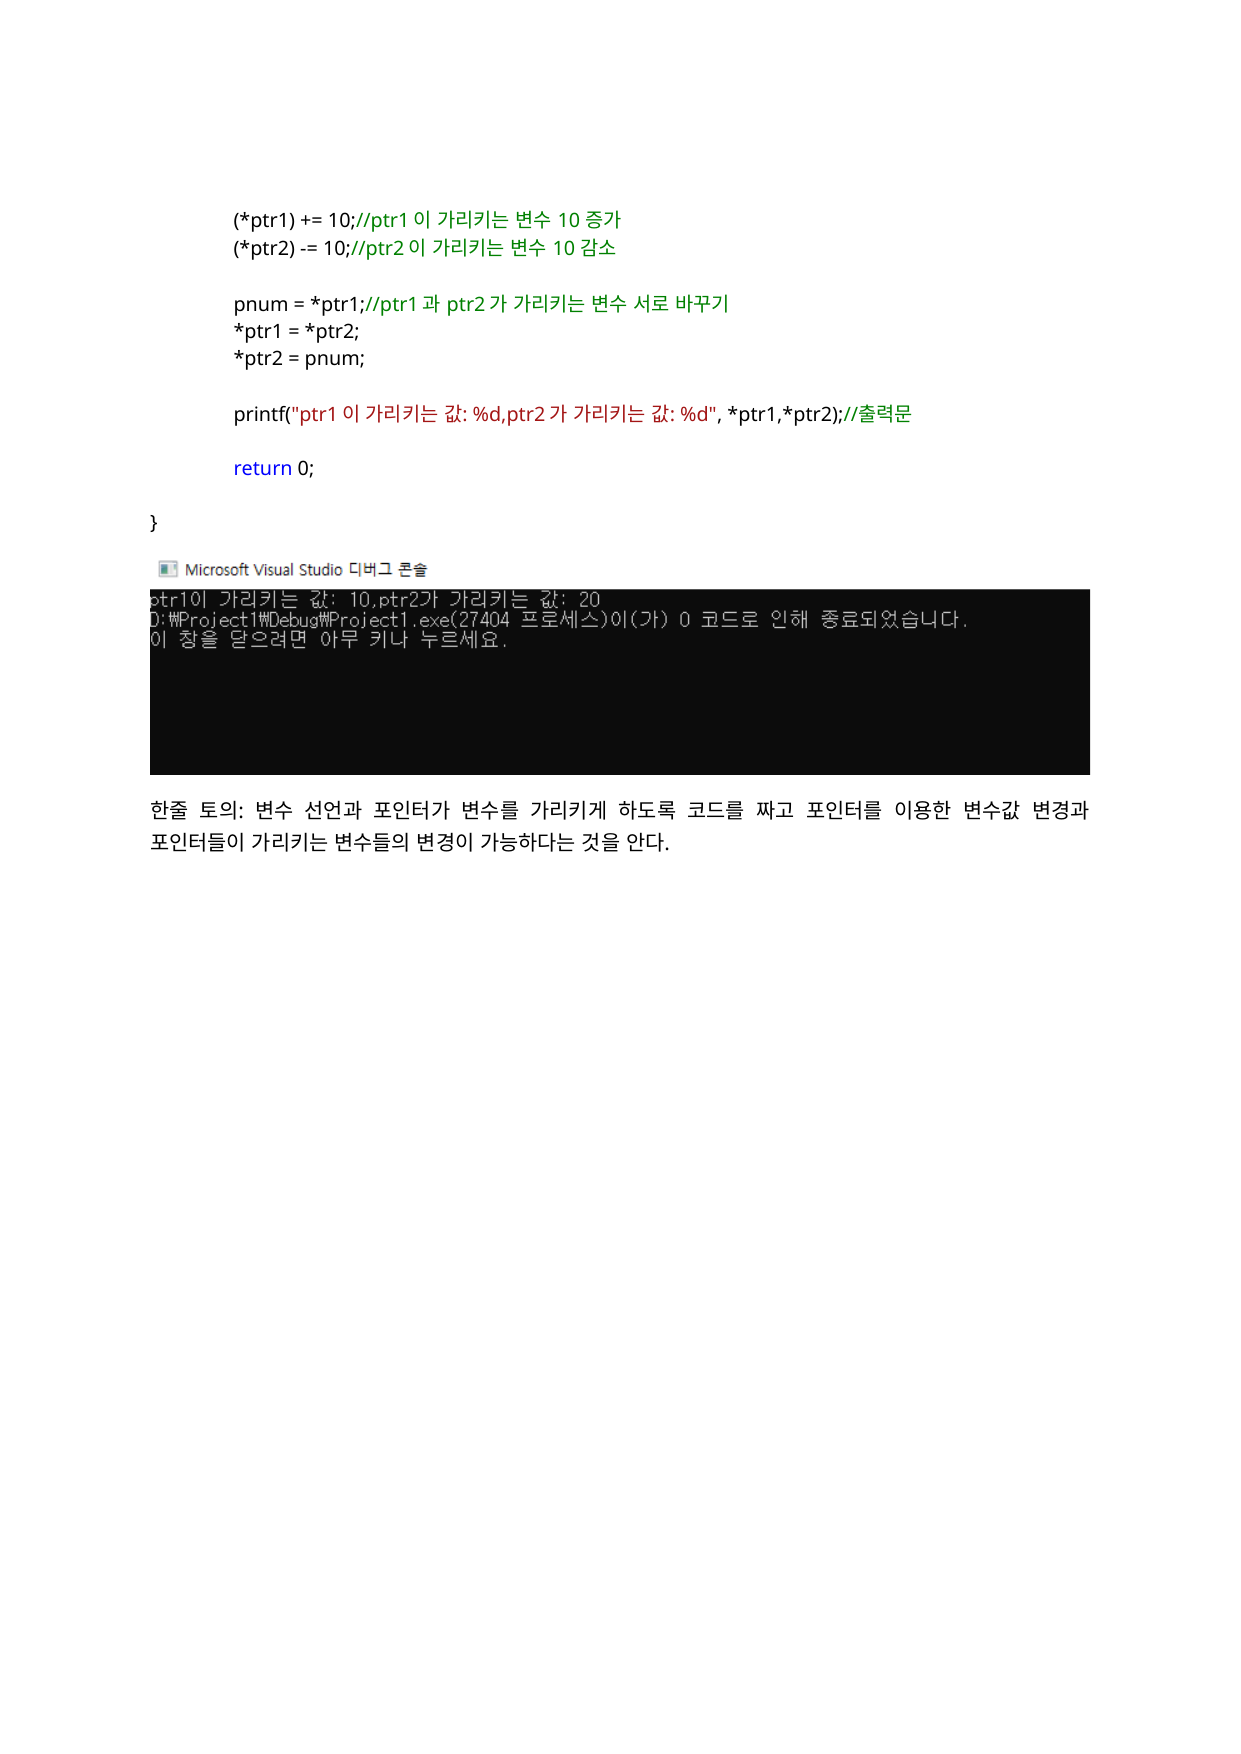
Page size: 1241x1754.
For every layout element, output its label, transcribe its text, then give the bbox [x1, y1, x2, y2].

text 한줄 토의: 변수 선언과 포인터가 변수를 가리키게 하도록 코드를 짜고 포인터를 이용한 변수값 변경과 포인터들이 가리키는 변수들의 변경이 가능하다는 것을 안다. [150, 794, 1090, 857]
picture [150, 553, 1091, 775]
text pnum = *ptr1;//ptr1과 ptr2가 가리키는 변수 서로 바꾸기 [150, 289, 1090, 317]
text return 0; [150, 454, 1090, 481]
text *ptr2 = pnum; [150, 344, 1090, 371]
text (*ptr2) -= 10;//ptr2이 가리키는 변수 10 감소 [150, 233, 1090, 262]
text (*ptr1) += 10;//ptr1이 가리키는 변수 10 증가 [150, 204, 1090, 233]
text *ptr1 = *ptr2; [150, 317, 1090, 344]
text printf("ptr1이 가리키는 값: %d,ptr2가 가리키는 값: %d", *ptr1,*ptr2);//출력문 [150, 398, 1090, 427]
text } [150, 508, 1090, 535]
